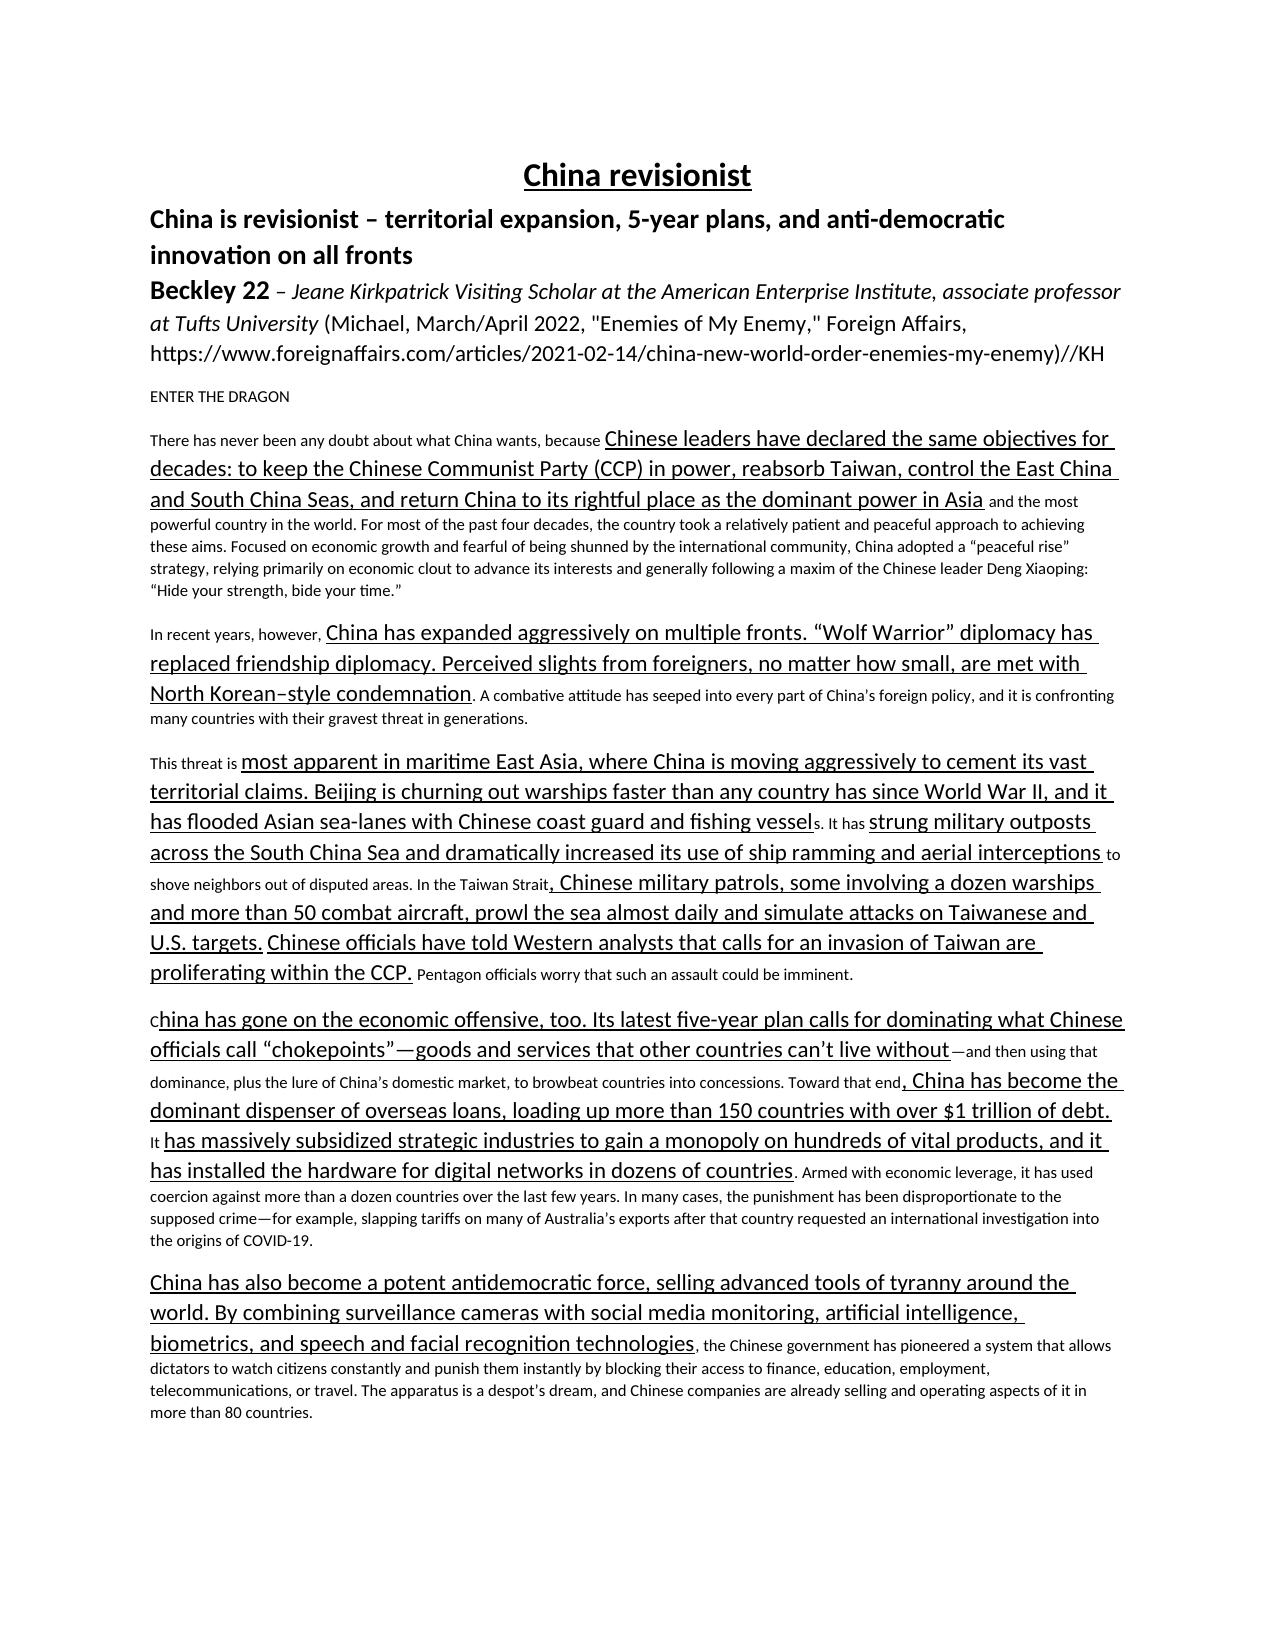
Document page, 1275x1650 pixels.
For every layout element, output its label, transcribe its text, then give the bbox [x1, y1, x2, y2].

text China has gone on the economic offensive, too. Its latest five-year plan calls for dominating what Chinese officials call “chokepoints”—goods and services that other countries can’t live without—and then using that dominance, plus the lure of China’s domestic market, to browbeat countries into concessions. Toward that end, China has become the dominant dispenser of overseas loans, loading up more than 150 countries with over $1 trillion of debt. It has massively subsidized strategic industries to gain a monopoly on hundreds of vital products, and it has installed the hardware for digital networks in dozens of countries. Armed with economic leverage, it has used coercion against more than a dozen countries over the last few years. In many cases, the punishment has been disproportionate to the supposed crime—for example, slapping tariffs on many of Australia’s exports after that country requested an international investigation into the origins of COVID-19. [150, 1005, 1125, 1250]
text China has also become a potent antidemocratic force, selling advanced tools of tyranny around the world. By combining surveillance cameras with social media monitoring, artificial intelligence, biometrics, and speech and facial recognition technologies, the Chinese government has pioneered a system that allows dictators to watch citizens constantly and punish them instantly by blocking their access to finance, education, employment, telecommunications, or travel. The apparatus is a despot’s dream, and Chinese companies are already selling and operating aspects of it in more than 80 countries. [150, 1268, 1125, 1422]
text This threat is most apparent in maritime East Asia, where China is moving aggressively to cement its vast territorial claims. Beijing is churning out warships faster than any country has since World War II, and it has flooded Asian sea-lanes with Chinese coast guard and fishing vessels. It has strung military outposts across the South China Sea and dramatically increased its use of ship ramming and aerial interceptions to shove neighbors out of disputed areas. In the Taiwan Strait, Chinese military patrols, some involving a dozen warships and more than 50 combat aircraft, prowl the sea almost daily and simulate attacks on Taiwanese and U.S. targets. Chinese officials have told Western analysts that calls for an invasion of Taiwan are proliferating within the CCP. Pentagon officials worry that such an assault could be imminent. [150, 747, 1125, 987]
text Beckley 22 – Jeane Kirkpatrick Visiting Scholar at the American Enterprise Institute, associate professor at Tufts University (Michael, March/April 2022, "Enemies of My Enemy," Foreign Affairs, https://www.foreignaffairs.com/articles/2021-02-14/china-new-world-order-enemies-my-enemy)//KH [150, 273, 1125, 367]
text There has never been any doubt about what China wants, because Chinese leaders have declared the same objectives for decades: to keep the Chinese Communist Party (CCP) in power, reabsorb Taiwan, control the East China and South China Seas, and return China to its rightful place as the dominant power in Asia and the most powerful country in the world. For most of the past four decades, the country took a relatively patient and peaceful approach to achieving these aims. Focused on economic growth and fearful of being shunned by the international community, China adopted a “peaceful rise” strategy, relying primarily on economic clout to advance its interests and generally following a maxim of the Chinese leader Deng Xiaoping: “Hide your strength, bide your time.” [150, 424, 1125, 600]
subtitle China revisionist [150, 154, 1125, 195]
subtitle China is revisionist – territorial expansion, 5-year plans, and anti-democratic innovation on all fronts [150, 202, 1125, 271]
text ENTER THE DRAGON [150, 386, 1125, 406]
text In recent years, however, China has expanded aggressively on multiple fronts. “Wolf Warrior” diplomacy has replaced friendship diplomacy. Perceived slights from foreigners, no matter how small, are met with North Korean–style condemnation. A combative attitude has seeped into every part of China’s foreign policy, and it is confronting many countries with their gravest threat in generations. [150, 618, 1125, 729]
